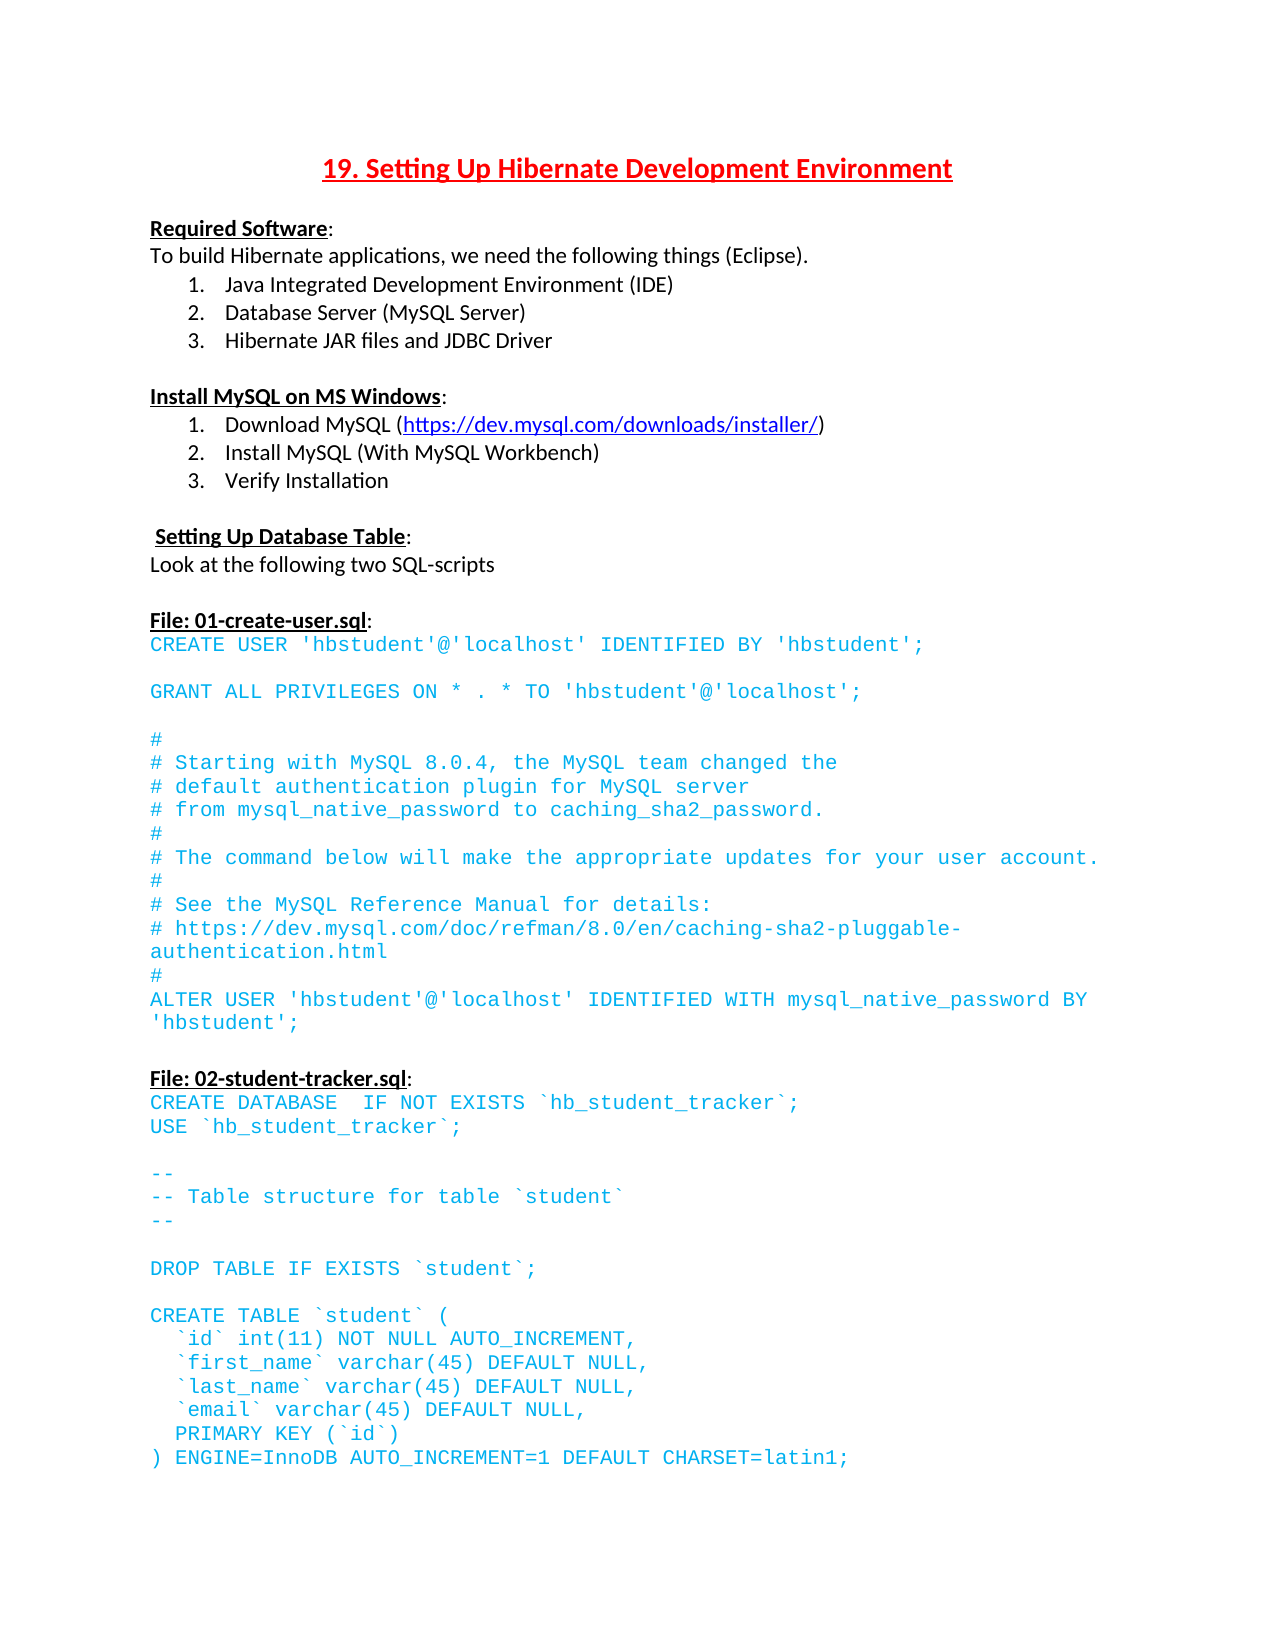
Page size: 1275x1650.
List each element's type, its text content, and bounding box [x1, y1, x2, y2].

text `email` varchar(45) DEFAULT NULL, [150, 1399, 1125, 1423]
text # default authentication plugin for MySQL server [150, 776, 1125, 799]
text CREATE USER 'hbstudent'@'localhost' IDENTIFIED BY 'hbstudent'; [150, 634, 1125, 658]
text USE `hb_student_tracker`; [150, 1116, 1125, 1139]
text CREATE DATABASE IF NOT EXISTS `hb_student_tracker`; [150, 1092, 1125, 1116]
text ALTER USER 'hbstudent'@'localhost' IDENTIFIED WITH mysql_native_password BY 'hbstudent'; [150, 989, 1125, 1036]
text # [150, 823, 1125, 847]
text `last_name` varchar(45) DEFAULT NULL, [150, 1376, 1125, 1399]
text PRIMARY KEY (`id`) [150, 1423, 1125, 1447]
text `id` int(11) NOT NULL AUTO_INCREMENT, [150, 1328, 1125, 1352]
text # Starting with MySQL 8.0.4, the MySQL team changed the [150, 752, 1125, 776]
list Database Server (MySQL Server) [187, 298, 1125, 326]
text # [150, 728, 1125, 752]
text -- Table structure for table `student` [150, 1187, 1125, 1210]
text 19. Setting Up Hibernate Development Environment [150, 150, 1125, 186]
list Java Integrated Development Environment (IDE) [187, 270, 1125, 298]
text Setting Up Database Table: [150, 522, 1125, 550]
text # from mysql_native_password to caching_sha2_password. [150, 799, 1125, 823]
text To build Hibernate applications, we need the following things (Eclipse). [150, 242, 1125, 270]
text DROP TABLE IF EXISTS `student`; [150, 1257, 1125, 1281]
text # See the MySQL Reference Manual for details: [150, 894, 1125, 918]
text `first_name` varchar(45) DEFAULT NULL, [150, 1352, 1125, 1376]
text -- [150, 1210, 1125, 1234]
text CREATE TABLE `student` ( [150, 1305, 1125, 1328]
text Required Software: [150, 214, 1125, 242]
list Download MySQL (https://dev.mysql.com/downloads/installer/) [187, 410, 1125, 438]
text Install MySQL on MS Windows: [150, 382, 1125, 410]
list Hibernate JAR files and JDBC Driver [187, 326, 1125, 354]
list Install MySQL (With MySQL Workbench) [187, 438, 1125, 466]
text -- [150, 1163, 1125, 1187]
text GRANT ALL PRIVILEGES ON * . * TO 'hbstudent'@'localhost'; [150, 681, 1125, 705]
text File: 01-create-user.sql: [150, 606, 1125, 634]
text ) ENGINE=InnoDB AUTO_INCREMENT=1 DEFAULT CHARSET=latin1; [150, 1447, 1125, 1470]
text Look at the following two SQL-scripts [150, 550, 1125, 578]
text # [150, 965, 1125, 989]
text # [150, 870, 1125, 894]
text # https://dev.mysql.com/doc/refman/8.0/en/caching-sha2-pluggable-authentication.html [150, 918, 1125, 965]
list Verify Installation [187, 466, 1125, 494]
text File: 02-student-tracker.sql: [150, 1064, 1125, 1092]
text # The command below will make the appropriate updates for your user account. [150, 847, 1125, 870]
